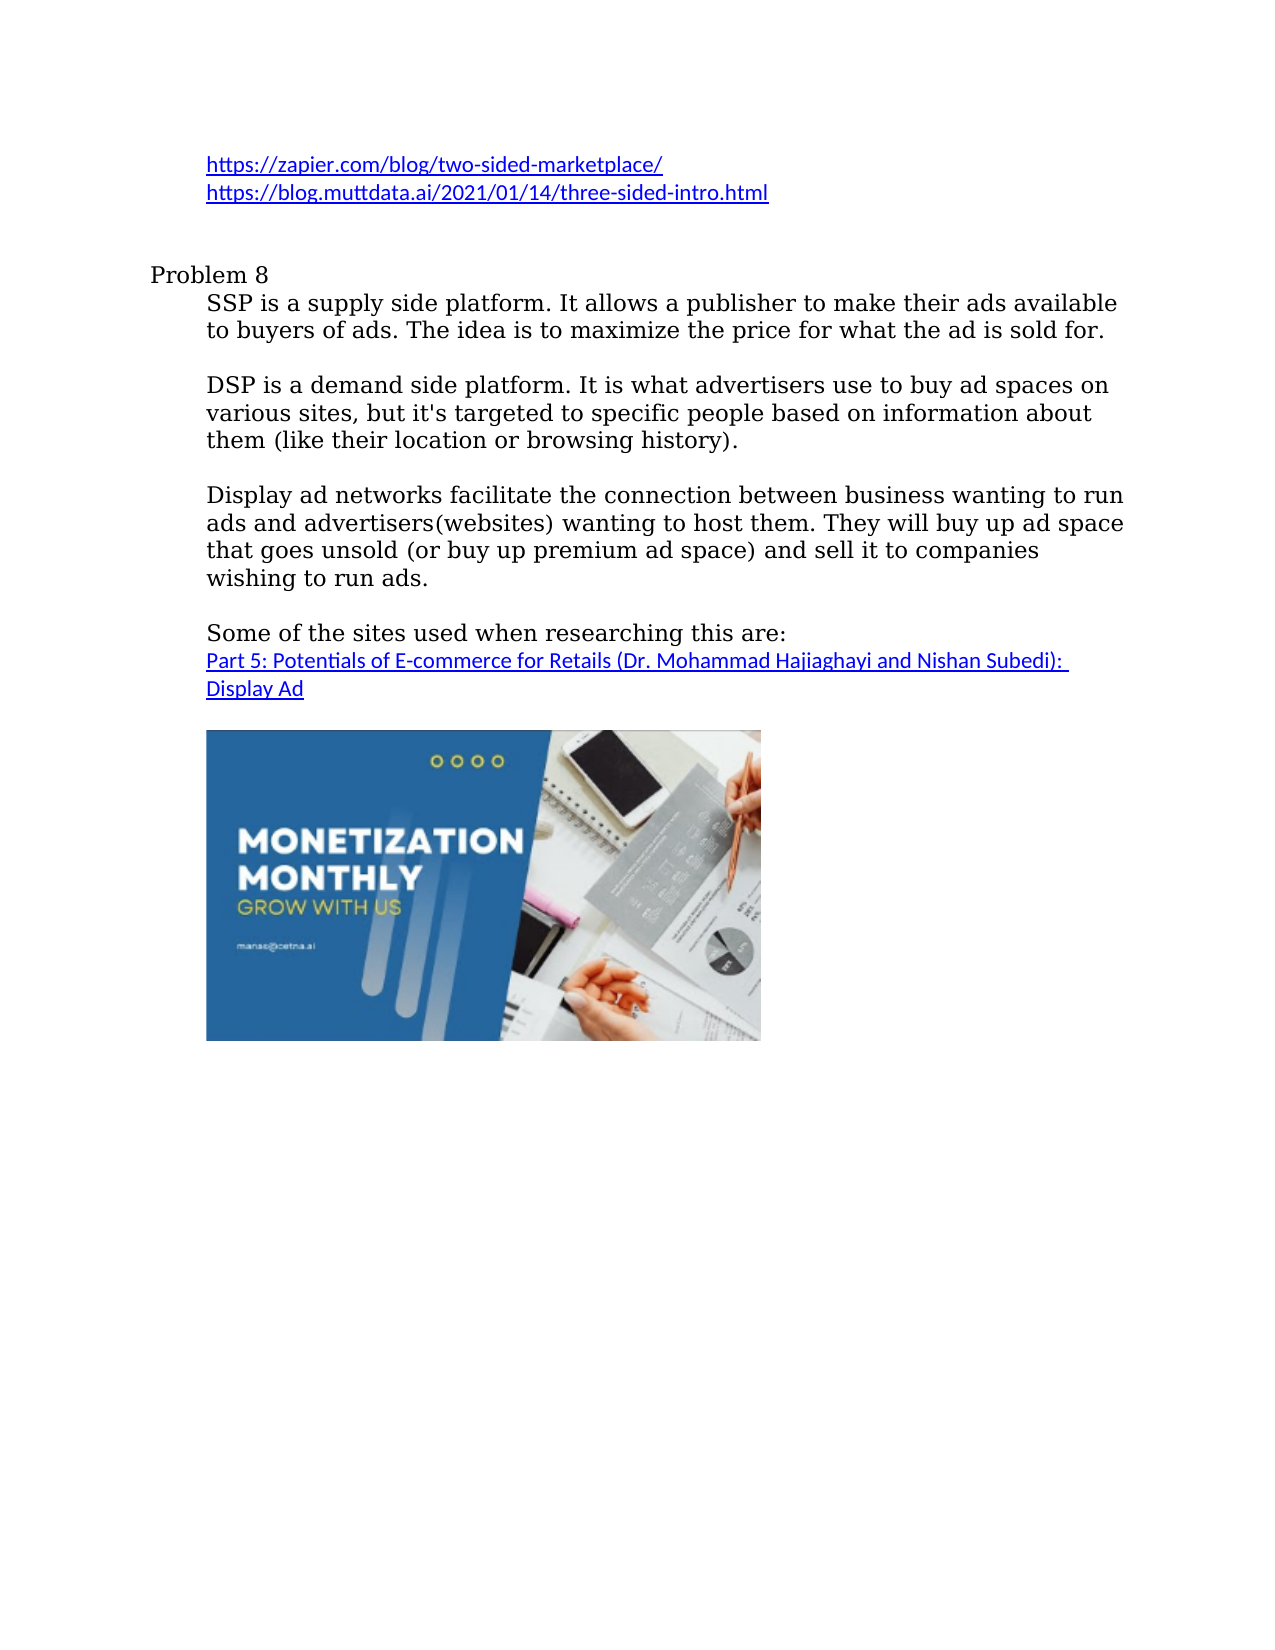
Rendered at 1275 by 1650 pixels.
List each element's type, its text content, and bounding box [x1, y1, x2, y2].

picture [206, 730, 761, 1041]
text Some of the sites used when researching this are: [206, 618, 1125, 646]
text Part 5: Potentials of E-commerce for Retails (Dr. Mohammad Hajiaghayi and Nishan Subedi): Display Ad [206, 646, 1125, 702]
text https://blog.muttdata.ai/2021/01/14/three-sided-intro.html [206, 178, 1125, 206]
text Display ad networks facilitate the connection between business wanting to run ads and advertisers(websites) wanting to host them. They will buy up ad space that goes unsold (or buy up premium ad space) and sell it to companies wishing to run ads. [206, 481, 1125, 591]
text DSP is a demand side platform. It is what advertisers use to buy ad spaces on various sites, but it's targeted to specific people based on information about them (like their location or browsing history). [206, 371, 1125, 453]
text https://zapier.com/blog/two-sided-marketplace/ [206, 150, 1125, 178]
text Problem 8 [150, 261, 1125, 288]
text SSP is a supply side platform. It allows a publisher to make their ads available to buyers of ads. The idea is to maximize the price for what the ad is sold for. [206, 288, 1125, 343]
